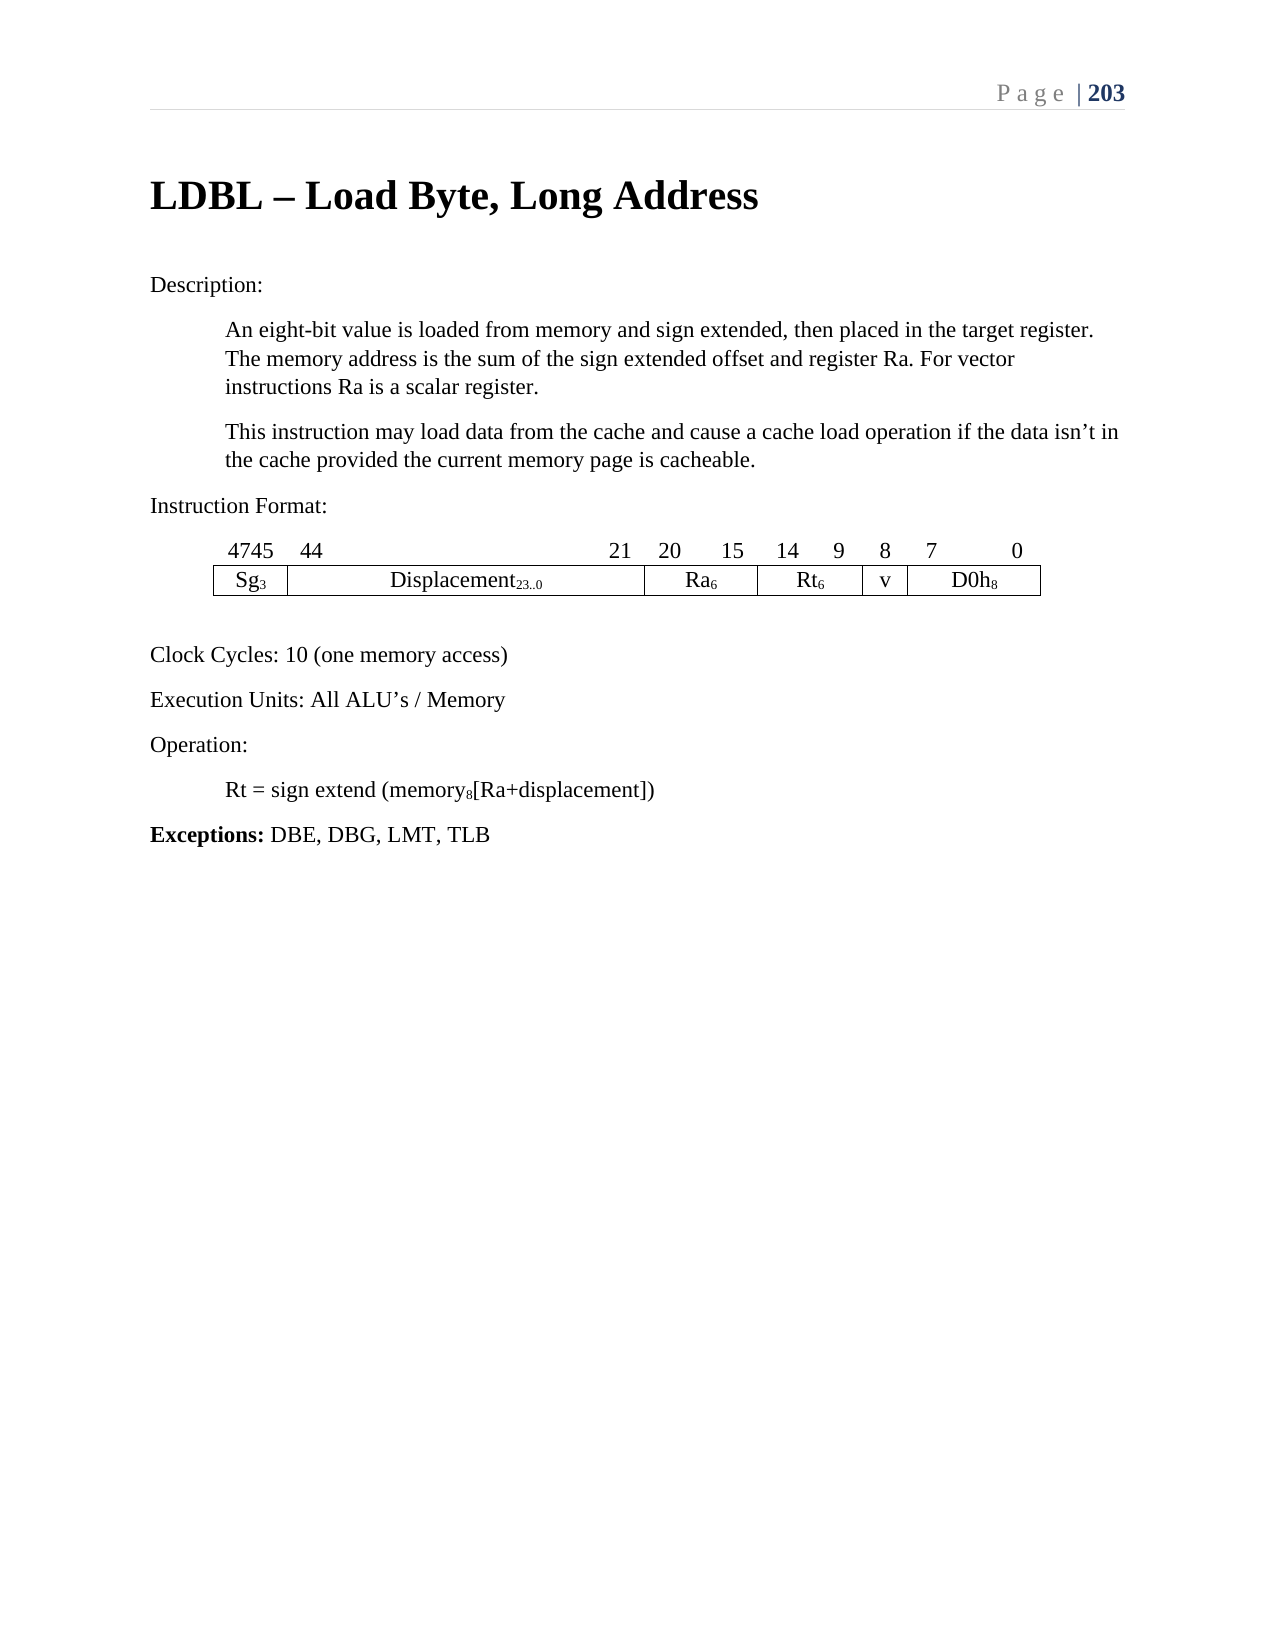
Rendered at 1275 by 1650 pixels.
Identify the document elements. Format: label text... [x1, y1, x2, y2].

text Operation: [150, 731, 1125, 757]
text This instruction may load data from the cache and cause a cache load operation if the data isn’t in the cache provided the current memory page is cacheable. [225, 418, 1125, 473]
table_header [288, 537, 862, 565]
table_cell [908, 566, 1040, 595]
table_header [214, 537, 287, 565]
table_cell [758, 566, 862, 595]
text Clock Cycles: 10 (one memory access) [150, 641, 1125, 667]
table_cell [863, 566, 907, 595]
text Exceptions: DBE, DBG, LMT, TLB [150, 821, 1125, 848]
text Instruction Format: [150, 492, 1125, 518]
text Description: [150, 271, 1125, 297]
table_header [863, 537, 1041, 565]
text An eight-bit value is loaded from memory and sign extended, then placed in the target register. The memory address is the sum of the sign extended offset and register Ra. For vector instructions Ra is a scalar register. [225, 316, 1125, 399]
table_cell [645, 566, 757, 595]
subtitle LDBL – Load Byte, Long Address [150, 171, 1125, 219]
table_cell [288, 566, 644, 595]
text Execution Units: All ALU’s / Memory [150, 686, 1125, 712]
text Rt = sign extend (memory8[Ra+displacement]) [225, 776, 1125, 802]
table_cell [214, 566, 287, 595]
